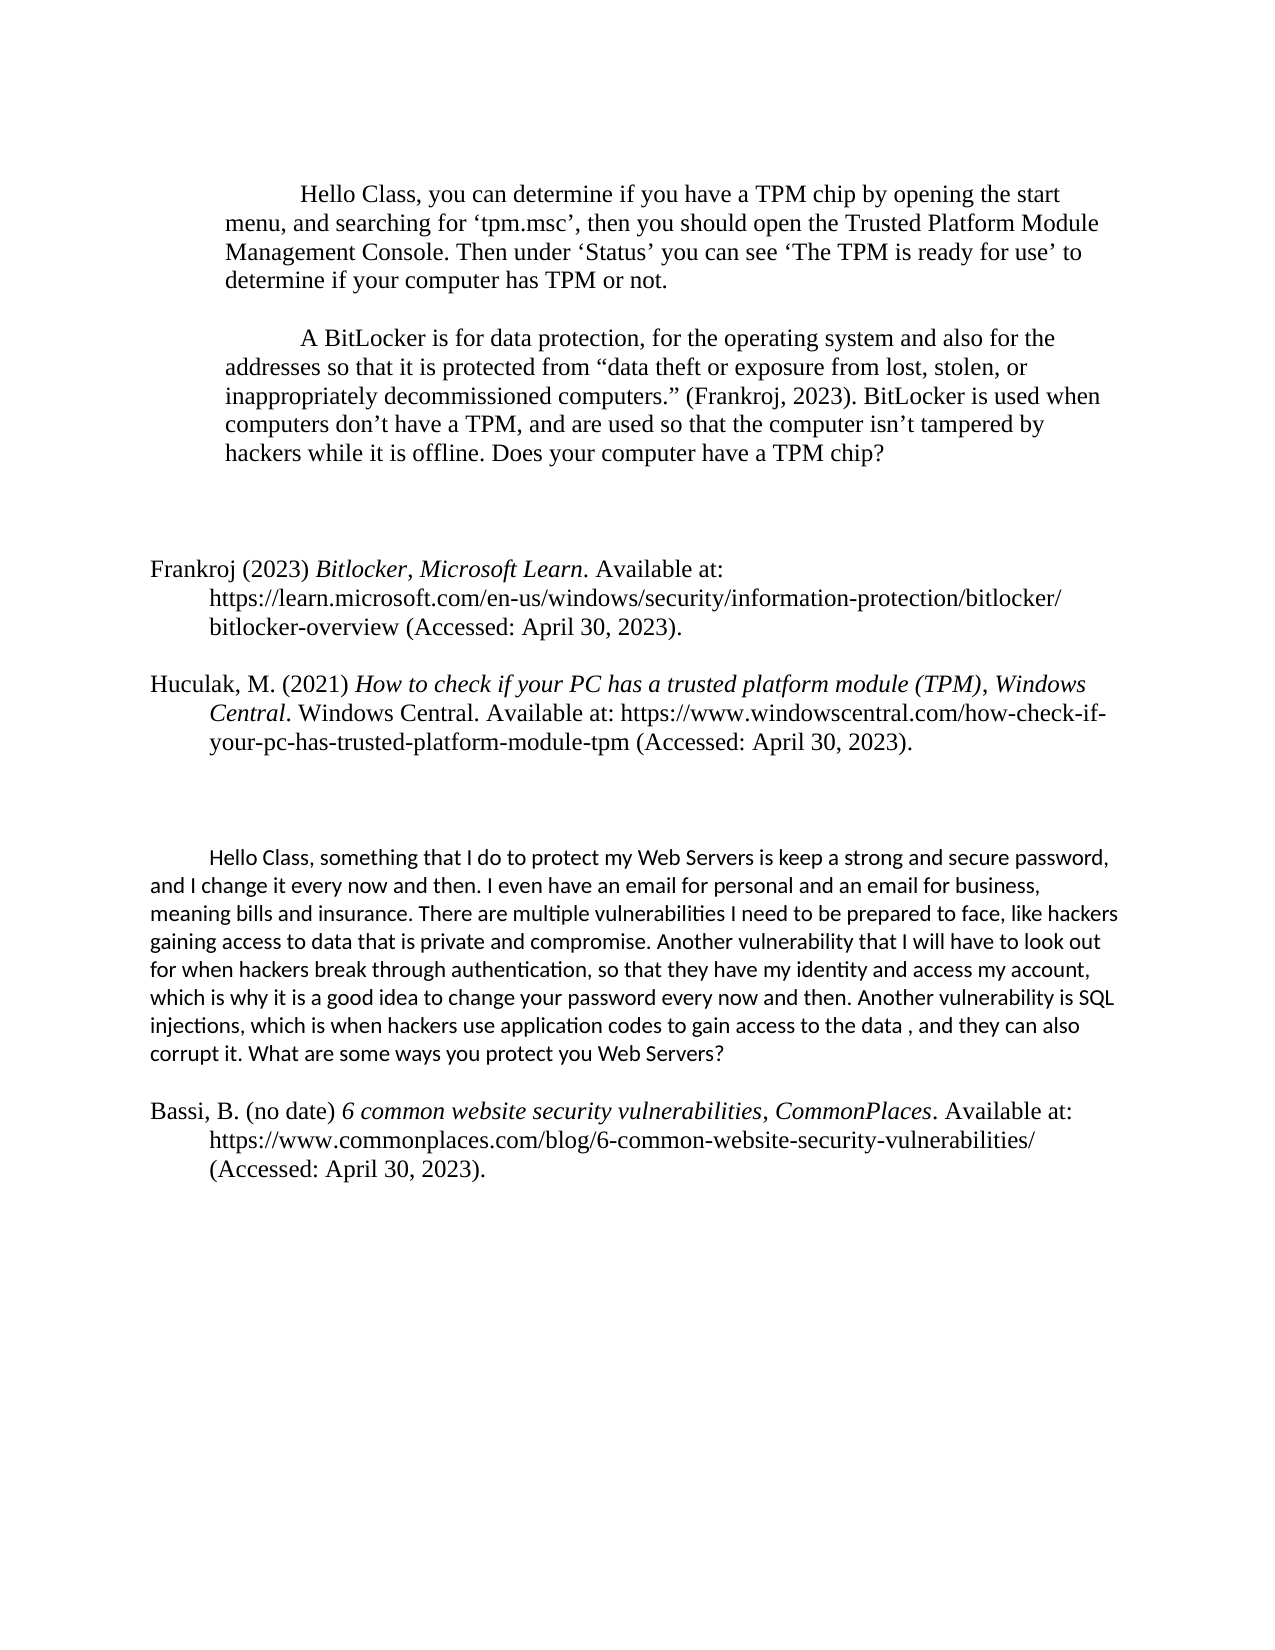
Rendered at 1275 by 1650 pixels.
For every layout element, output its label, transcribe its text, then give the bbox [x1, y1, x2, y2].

text Hello Class, you can determine if you have a TPM chip by opening the start menu, and searching for ‘tpm.msc’, then you should open the Trusted Platform Module Management Console. Then under ‘Status’ you can see ‘The TPM is ready for use’ to determine if your computer has TPM or not. [225, 179, 1125, 294]
text A BitLocker is for data protection, for the operating system and also for the addresses so that it is protected from “data theft or exposure from lost, stolen, or inappropriately decommissioned computers.” (Frankroj, 2023). BitLocker is used when computers don’t have a TPM, and are used so that the computer isn’t tampered by hackers while it is offline. Does your computer have a TPM chip? [225, 323, 1125, 467]
text Hello Class, something that I do to protect my Web Servers is keep a strong and secure password, and I change it every now and then. I even have an email for personal and an email for business, meaning bills and insurance. There are multiple vulnerabilities I need to be prepared to face, like hackers gaining access to data that is private and compromise. Another vulnerability that I will have to look out for when hackers break through authentication, so that they have my identity and access my account, which is why it is a good idea to change your password every now and then. Another vulnerability is SQL injections, which is when hackers use application codes to gain access to the data , and they can also corrupt it. What are some ways you protect you Web Servers? [150, 843, 1125, 1067]
text Frankroj (2023) Bitlocker, Microsoft Learn. Available at: https://learn.microsoft.com/en-us/windows/security/information-protection/bitlocker/bitlocker-overview (Accessed: April 30, 2023). [150, 554, 1125, 640]
text Bassi, B. (no date) 6 common website security vulnerabilities, CommonPlaces. Available at: https://www.commonplaces.com/blog/6-common-website-security-vulnerabilities/ (Accessed: April 30, 2023). [150, 1096, 1125, 1182]
text Huculak, M. (2021) How to check if your PC has a trusted platform module (TPM), Windows Central. Windows Central. Available at: https://www.windowscentral.com/how-check-if-your-pc-has-trusted-platform-module-tpm (Accessed: April 30, 2023). [150, 669, 1125, 756]
